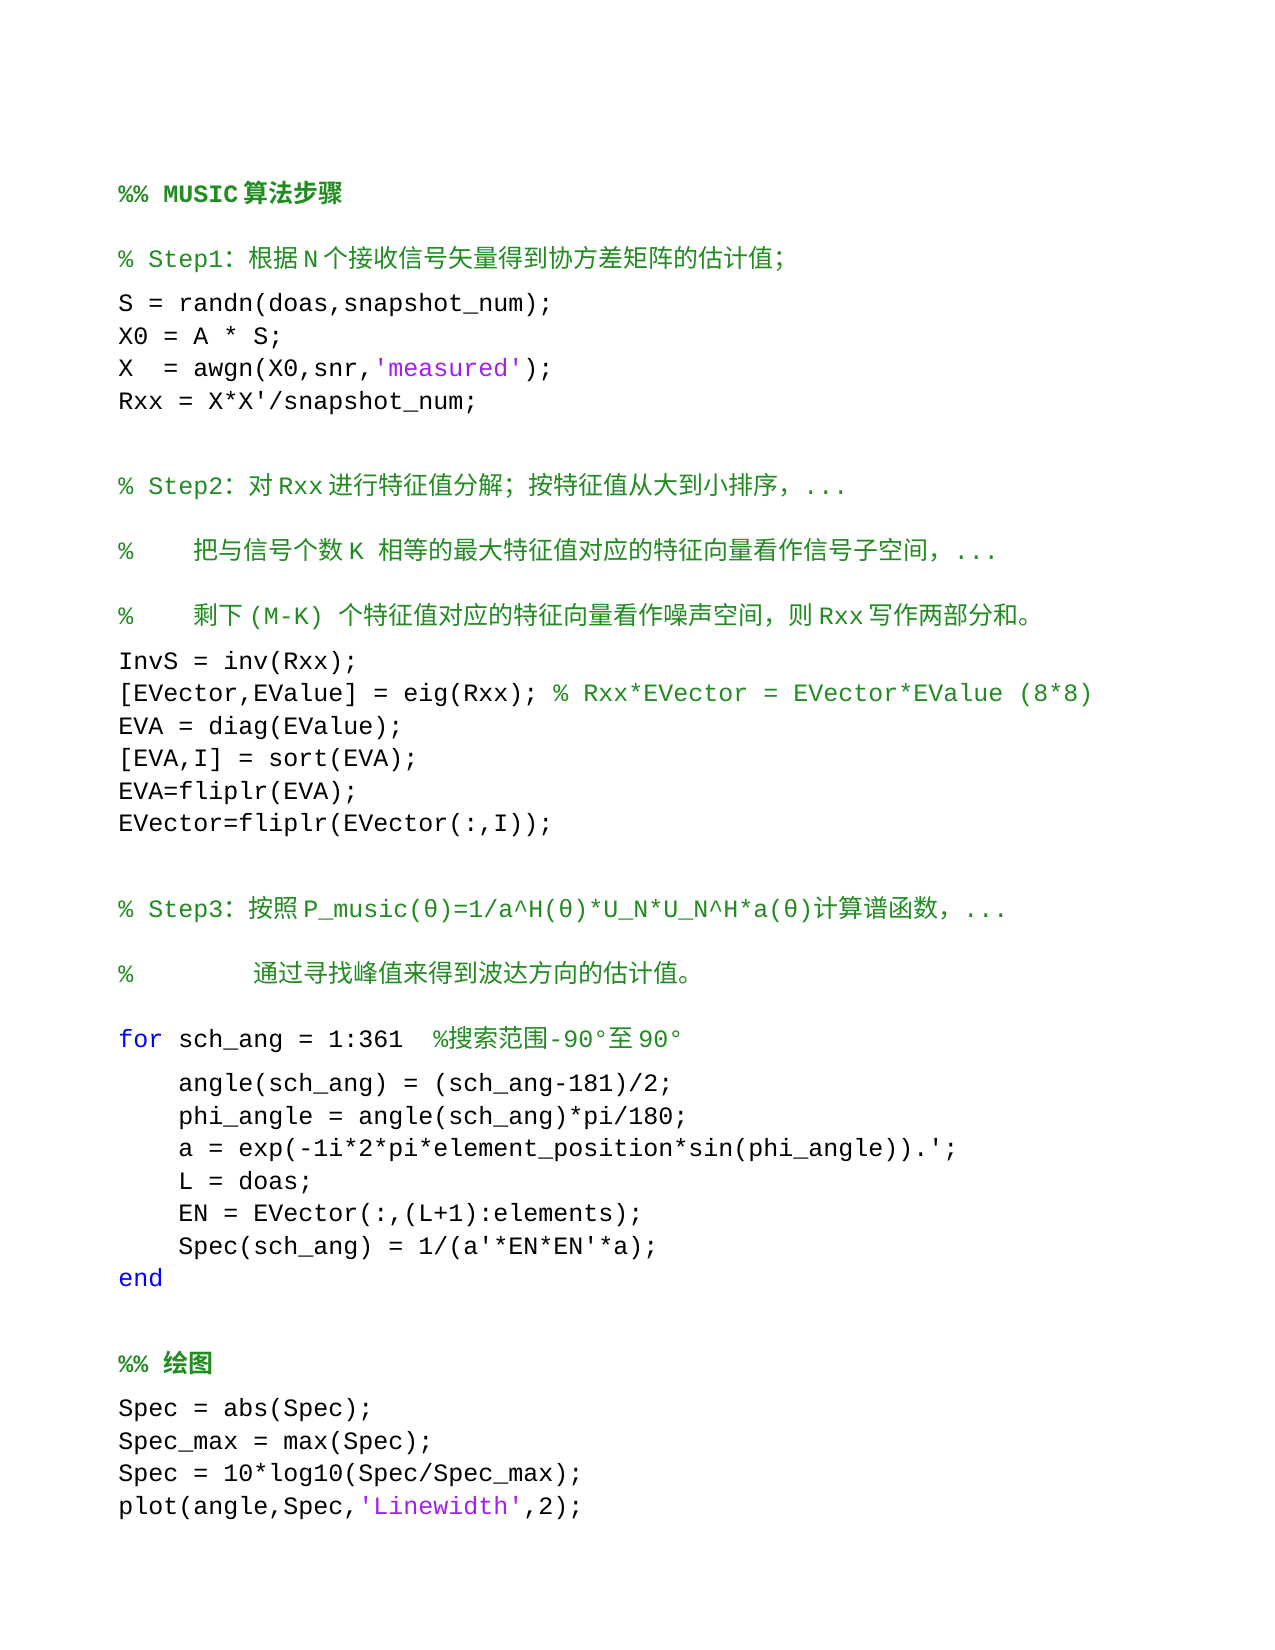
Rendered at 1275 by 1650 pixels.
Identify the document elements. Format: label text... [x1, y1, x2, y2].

text Spec(sch_ang) = 1/(a'*EN*EN'*a); [118, 1231, 1157, 1264]
text % 剩下 (M-K) 个特征值对应的特征向量看作噪声空间，则Rxx写作两部分和。 [118, 581, 1157, 646]
text a = exp(-1i*2*pi*element_position*sin(phi_angle)).'; [118, 1134, 1157, 1166]
text EVA = diag(EValue); [118, 711, 1157, 744]
text Spec = 10*log10(Spec/Spec_max); [118, 1459, 1157, 1491]
text plot(angle,Spec,'Linewidth',2); [118, 1491, 1157, 1524]
text phi_angle = angle(sch_ang)*pi/180; [118, 1101, 1157, 1134]
text Spec_max = max(Spec); [118, 1426, 1157, 1459]
text EN = EVector(:,(L+1):elements); [118, 1199, 1157, 1231]
text Rxx = X*X'/snapshot_num; [118, 386, 1157, 419]
text % 通过寻找峰值来得到波达方向的估计值。 [118, 939, 1157, 1004]
text [EVA,I] = sort(EVA); [118, 744, 1157, 776]
text S = randn(doas,snapshot_num); [118, 289, 1157, 321]
text angle(sch_ang) = (sch_ang-181)/2; [118, 1069, 1157, 1101]
text %% MUSIC算法步骤 [118, 159, 1157, 224]
text Spec = abs(Spec); [118, 1394, 1157, 1426]
text end [118, 1264, 1157, 1296]
text X = awgn(X0,snr,'measured'); [118, 354, 1157, 386]
text % Step3：按照P_music(θ)=1/a^H(θ)*U_N*U_N^H*a(θ)计算谱函数，... [118, 874, 1157, 939]
text L = doas; [118, 1166, 1157, 1199]
text EVector=fliplr(EVector(:,I)); [118, 809, 1157, 841]
text for sch_ang = 1:361 %搜索范围-90°至90° [118, 1004, 1157, 1069]
text X0 = A * S; [118, 321, 1157, 354]
text [EVector,EValue] = eig(Rxx); % Rxx*EVector = EVector*EValue (8*8) [118, 679, 1157, 711]
text % 把与信号个数 K 相等的最大特征值对应的特征向量看作信号子空间，... [118, 516, 1157, 581]
text EVA=fliplr(EVA); [118, 776, 1157, 809]
text % Step2：对Rxx进行特征值分解；按特征值从大到小排序，... [118, 451, 1157, 516]
text InvS = inv(Rxx); [118, 646, 1157, 679]
text % Step1：根据N个接收信号矢量得到协方差矩阵的估计值； [118, 224, 1157, 289]
text %% 绘图 [118, 1329, 1157, 1394]
